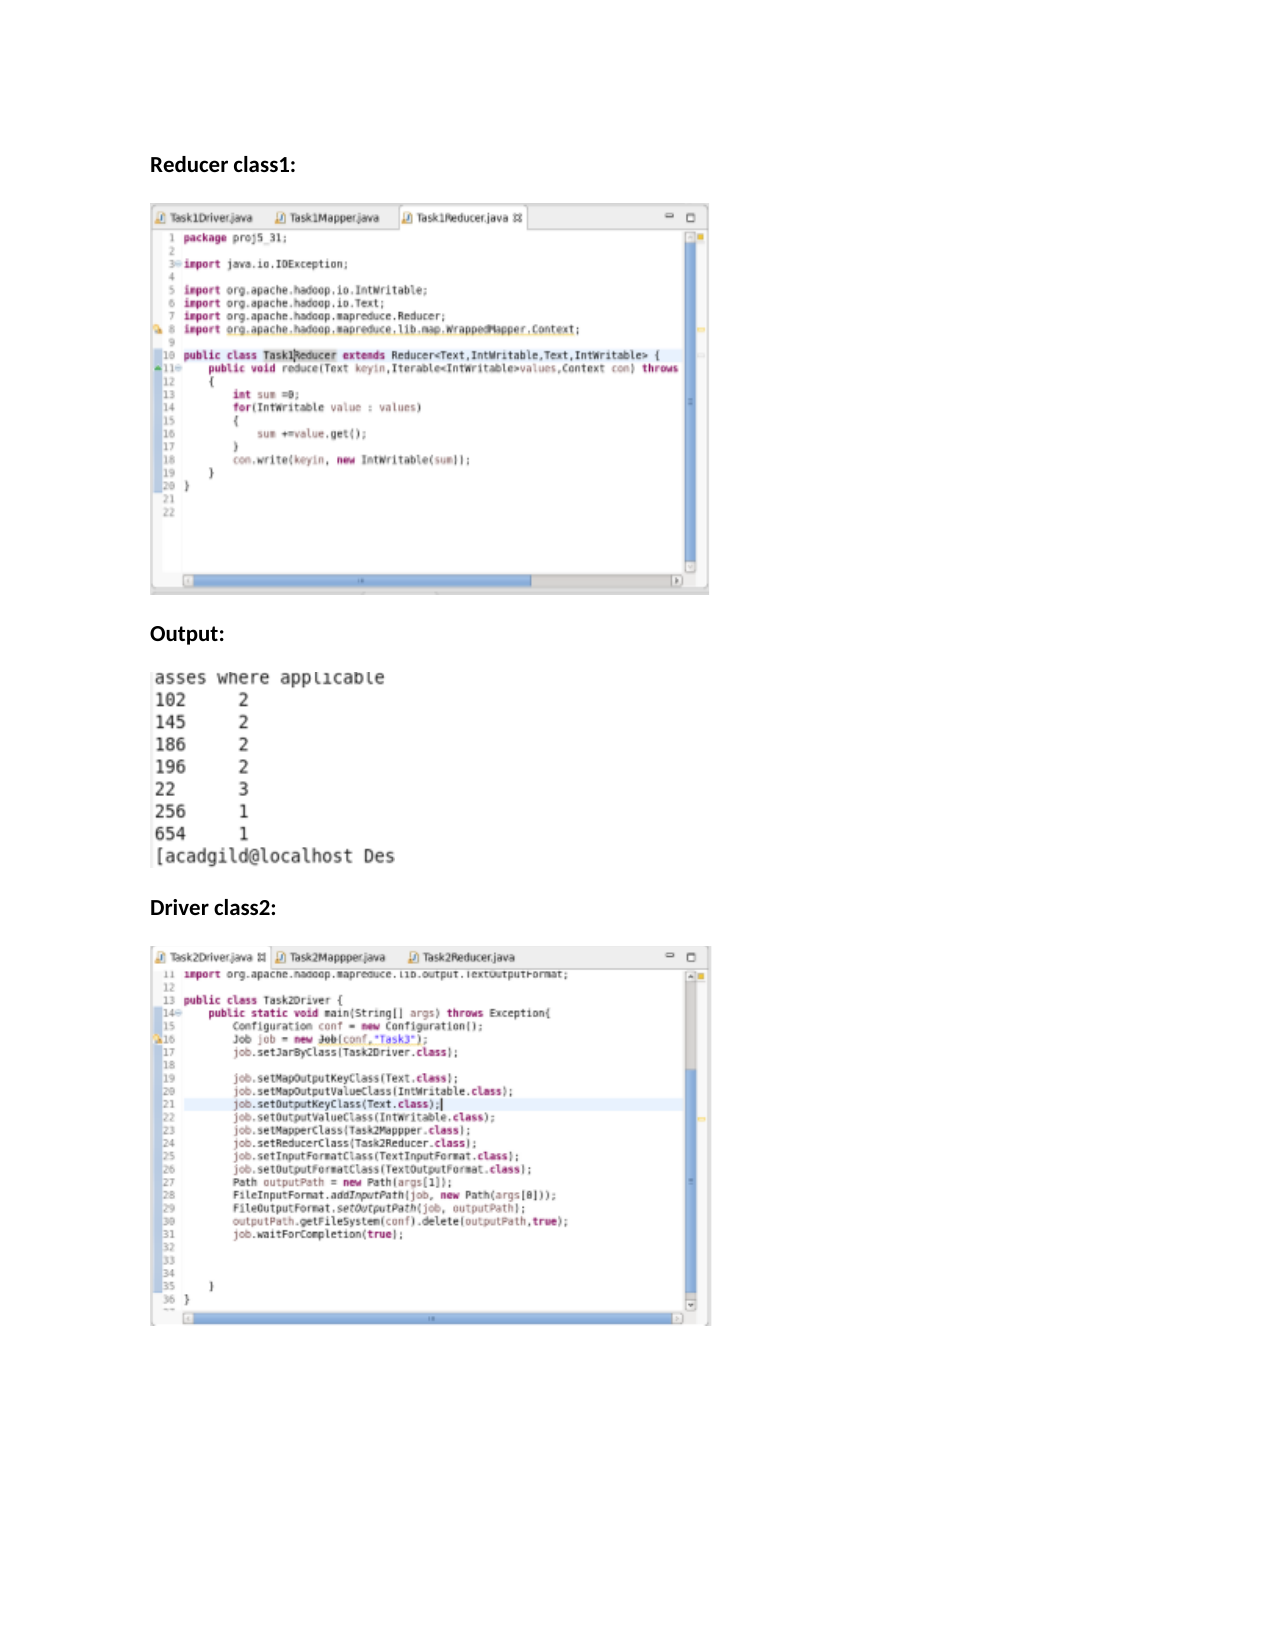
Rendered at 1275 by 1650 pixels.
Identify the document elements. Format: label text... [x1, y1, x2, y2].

picture [150, 946, 712, 1326]
text Reducer class1: [150, 150, 1125, 178]
picture [150, 203, 710, 595]
text Output: [150, 619, 1125, 647]
text Driver class2: [150, 893, 1125, 921]
picture [150, 672, 395, 868]
